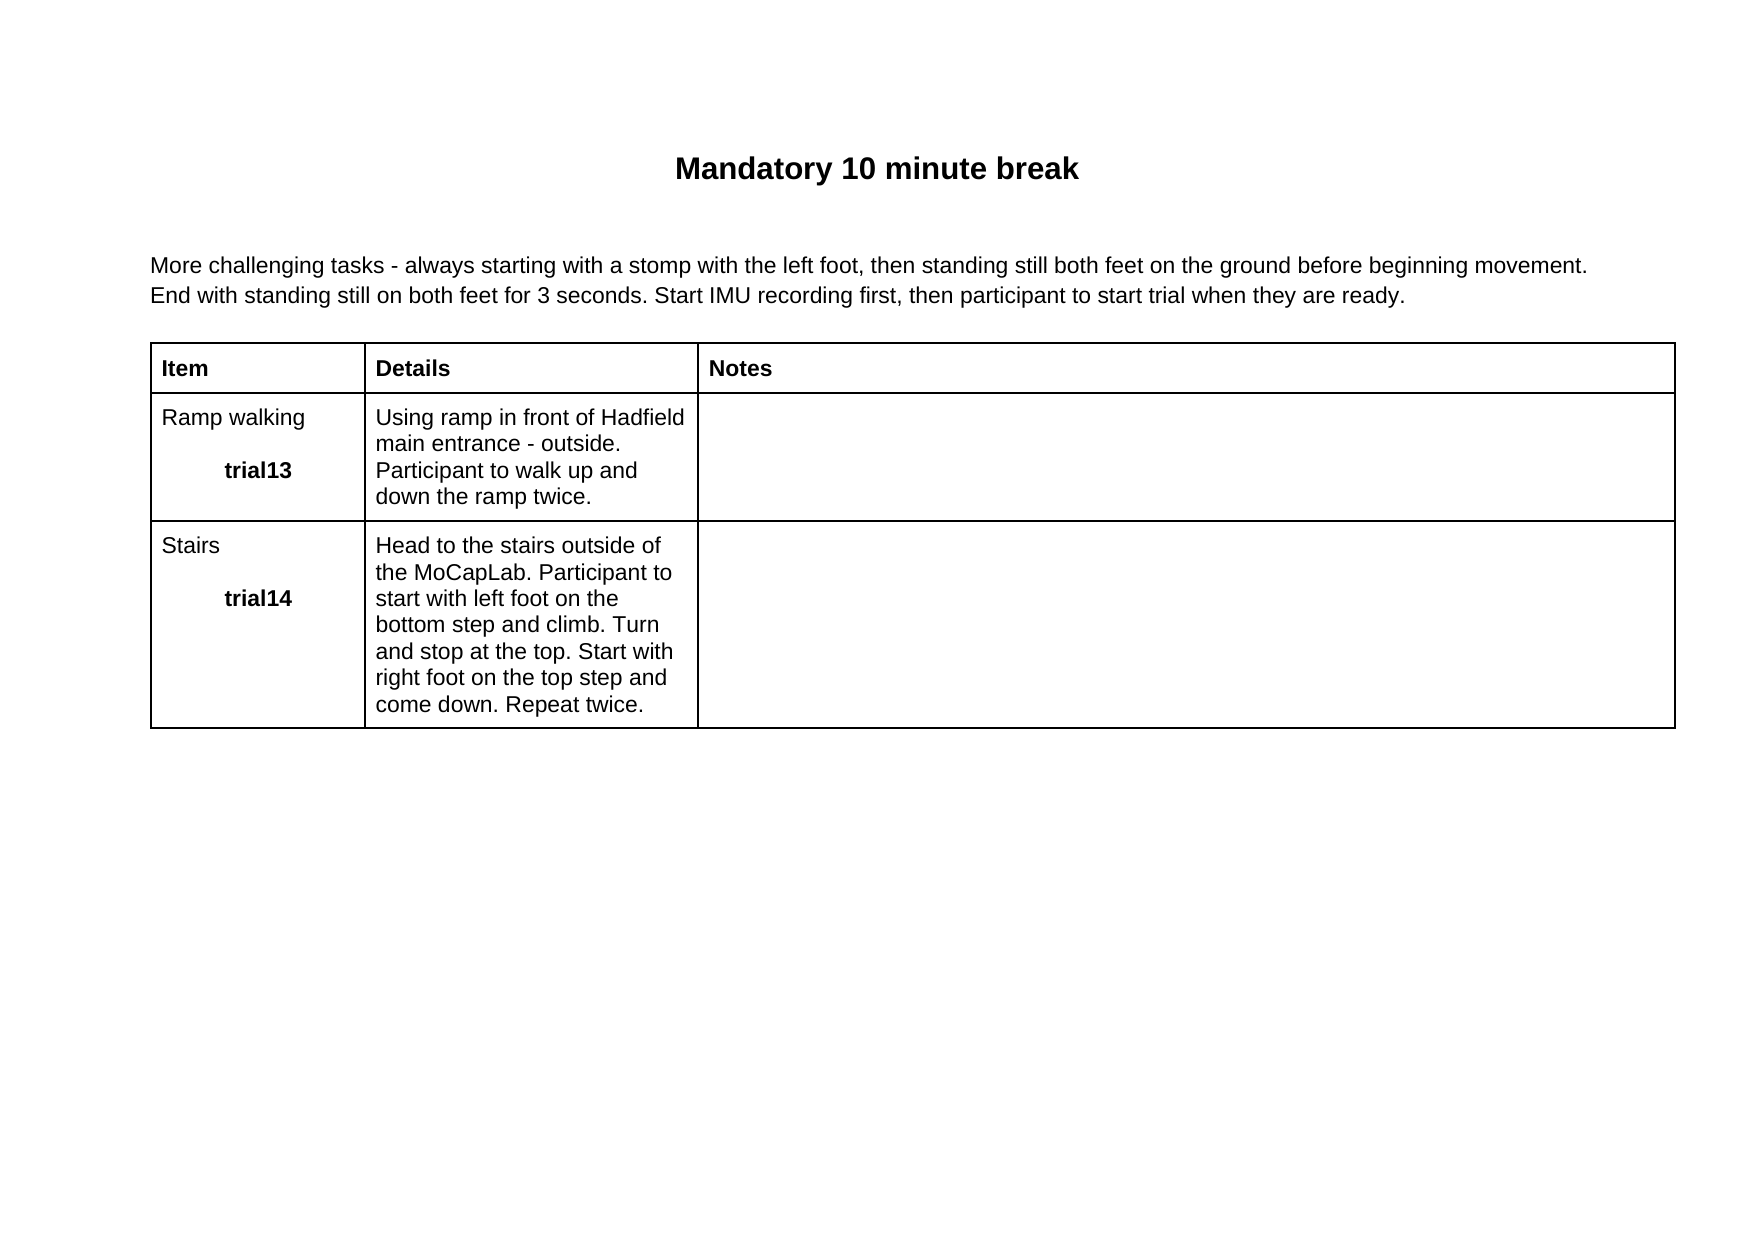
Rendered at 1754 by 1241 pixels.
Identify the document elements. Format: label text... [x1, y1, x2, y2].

table_cell [699, 522, 1674, 727]
text More challenging tasks - always starting with a stomp with the left foot, then standing still both feet on the ground before beginning movement. End with standing still on both feet for 3 seconds. Start IMU recording first, then participant to start trial when they are ready. [150, 252, 1604, 308]
table_cell Using ramp in front of Hadfield main entrance - outside. Participant to walk up and down the ramp twice. [366, 394, 697, 520]
table_cell Ramp walking trial13 [152, 394, 364, 520]
table_header Details [366, 344, 697, 392]
text Mandatory 10 minute break [150, 150, 1604, 186]
table_cell [699, 394, 1674, 520]
table_header Item [152, 344, 364, 392]
table_cell Stairs trial14 [152, 522, 364, 727]
table_cell Head to the stairs outside of the MoCapLab. Participant to start with left foot on the bottom step and climb. Turn and stop at the top. Start with right foot on the top step and come down. Repeat twice. [366, 522, 697, 727]
table_header Notes [699, 344, 1674, 392]
